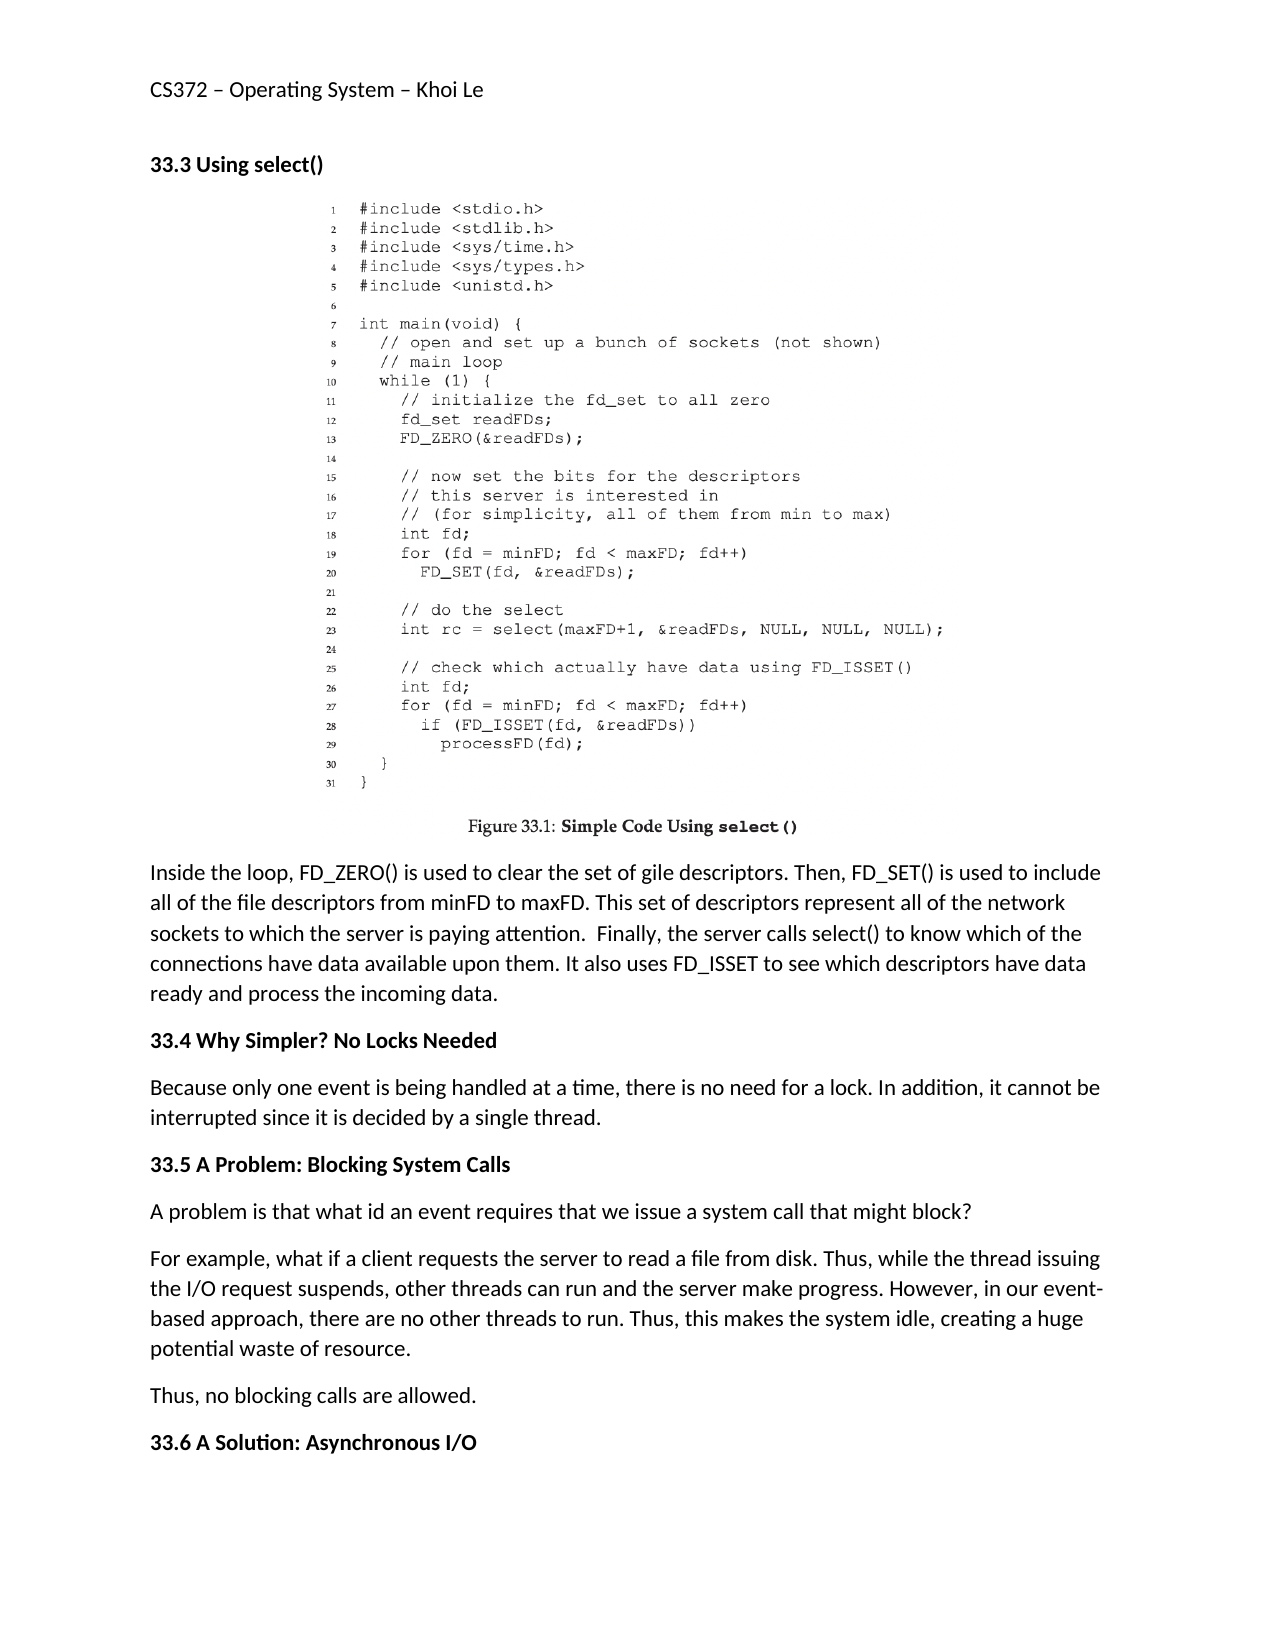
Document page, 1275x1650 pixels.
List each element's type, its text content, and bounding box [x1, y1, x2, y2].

picture [316, 196, 959, 840]
text For example, what if a client requests the server to read a file from disk. Thus, while the thread issuing the I/O request suspends, other threads can run and the server make progress. However, in our event-based approach, there are no other threads to run. Thus, this makes the system idle, creating a huge potential waste of resource. [150, 1244, 1125, 1362]
text 33.4 Why Simpler? No Locks Needed [150, 1026, 1125, 1054]
text A problem is that what id an event requires that we issue a system call that might block? [150, 1197, 1125, 1225]
text Inside the loop, FD_ZERO() is used to clear the set of gile descriptors. Then, FD_SET() is used to include all of the file descriptors from minFD to maxFD. This set of descriptors represent all of the network sockets to which the server is paying attention. Finally, the server calls select() to know which of the connections have data available upon them. It also uses FD_ISSET to see which descriptors have data ready and process the incoming data. [150, 858, 1125, 1007]
text 33.5 A Problem: Blocking System Calls [150, 1150, 1125, 1178]
text Thus, no blocking calls are allowed. [150, 1381, 1125, 1409]
text 33.6 A Solution: Asynchronous I/O [150, 1428, 1125, 1456]
text Because only one event is being handled at a time, there is no need for a lock. In addition, it cannot be interrupted since it is decided by a single thread. [150, 1073, 1125, 1131]
text 33.3 Using select() [150, 150, 1125, 178]
